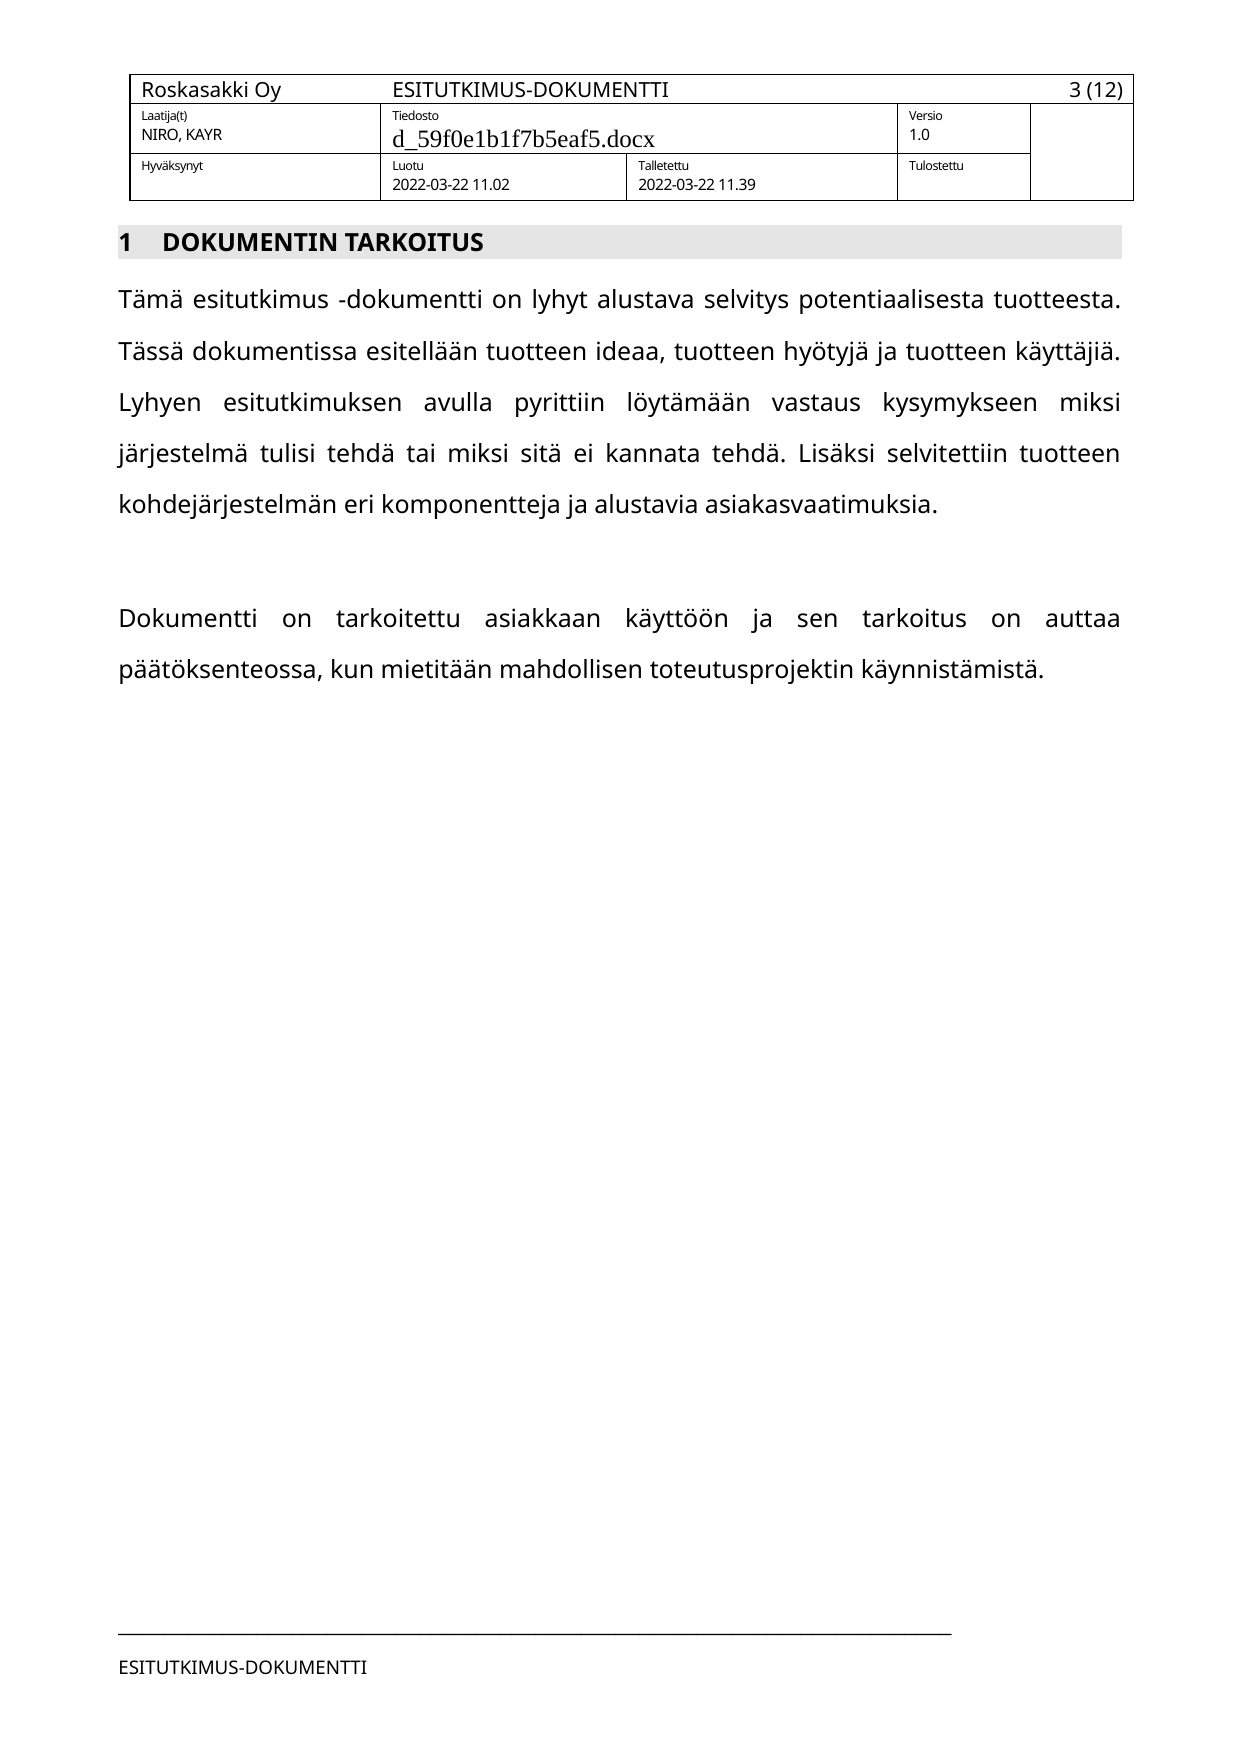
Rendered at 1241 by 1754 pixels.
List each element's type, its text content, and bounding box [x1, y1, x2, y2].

text Tämä esitutkimus -dokumentti on lyhyt alustava selvitys potentiaalisesta tuotteesta. Tässä dokumentissa esitellään tuotteen ideaa, tuotteen hyötyjä ja tuotteen käyttäjiä. Lyhyen esitutkimuksen avulla pyrittiin löytämään vastaus kysymykseen miksi järjestelmä tulisi tehdä tai miksi sitä ei kannata tehdä. Lisäksi selvitettiin tuotteen kohdejärjestelmän eri komponentteja ja alustavia asiakasvaatimuksia. [118, 282, 1122, 520]
subtitle DOKUMENTIN TARKOITUS [118, 225, 1122, 259]
text Dokumentti on tarkoitettu asiakkaan käyttöön ja sen tarkoitus on auttaa päätöksenteossa, kun mietitään mahdollisen toteutusprojektin käynnistämistä. [118, 601, 1122, 686]
